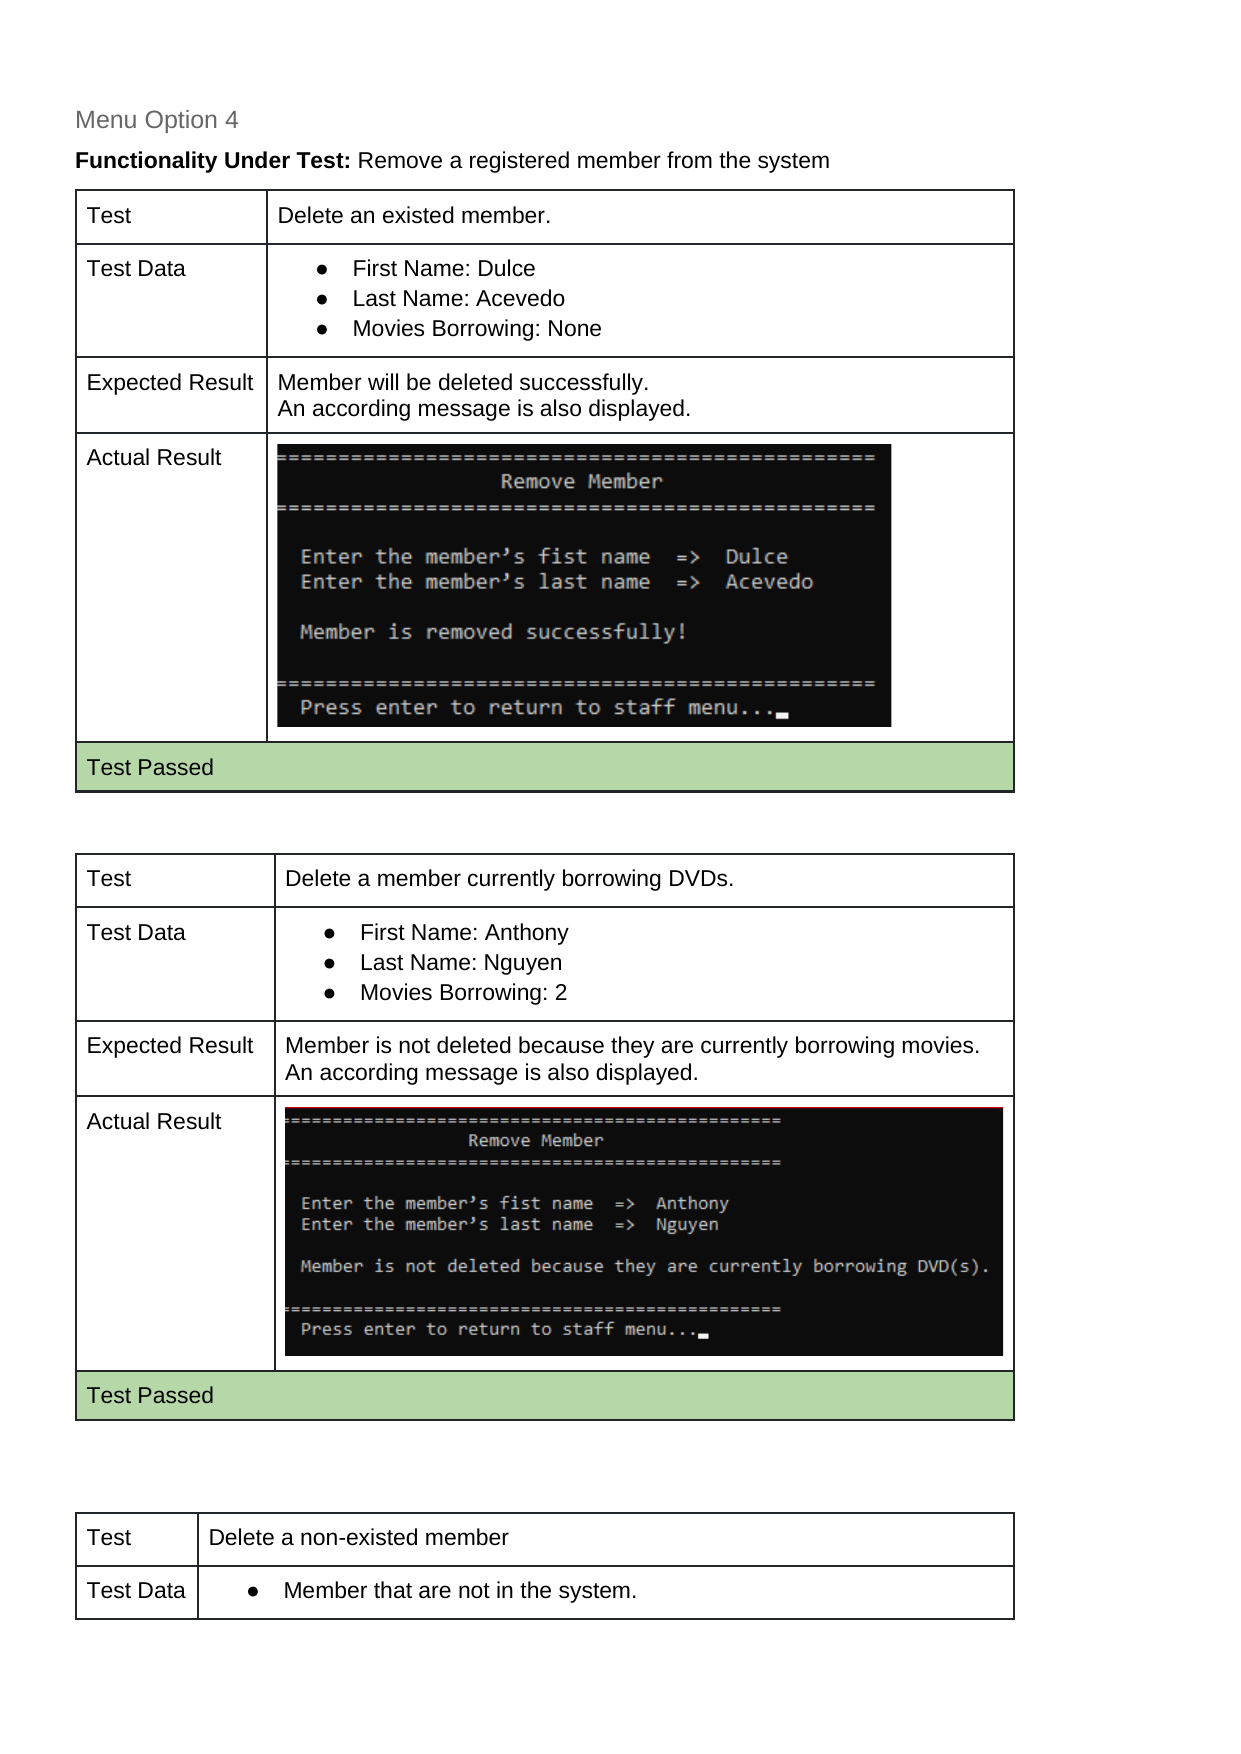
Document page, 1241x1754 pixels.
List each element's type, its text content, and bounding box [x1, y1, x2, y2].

table_cell [276, 1097, 1013, 1370]
table_cell First Name: Dulce Last Name: Acevedo Movies Borrowing: None [268, 245, 1013, 356]
picture [285, 1107, 1004, 1356]
table_cell Actual Result [77, 1097, 274, 1370]
table_cell Test Data [77, 1567, 197, 1618]
subtitle Menu Option 4 [75, 105, 1165, 134]
table_cell Member will be deleted successfully. An according message is also displayed. [268, 358, 1013, 432]
table_cell Expected Result [77, 358, 266, 432]
table_cell Test Data [77, 908, 274, 1019]
text Functionality Under Test: Remove a registered member from the system [75, 147, 1165, 173]
table_cell Member is not deleted because they are currently borrowing movies. An according message is also displayed. [276, 1022, 1013, 1095]
table_cell Expected Result [77, 1022, 274, 1095]
picture [277, 444, 892, 727]
table_cell Member that are not in the system. First Name: Angelina Last Name: Jolie [199, 1567, 1013, 1618]
table_header Delete a non-existed member [199, 1514, 1013, 1565]
table_cell Actual Result [77, 434, 266, 741]
table_cell Test Data [77, 245, 266, 356]
table_header Test [77, 855, 274, 906]
table_cell Test Passed [77, 1372, 1013, 1419]
table_header Test [77, 1514, 197, 1565]
table_header Delete a member currently borrowing DVDs. [276, 855, 1013, 906]
table_header Test [77, 191, 266, 242]
table_cell Test Passed [77, 743, 1013, 790]
table_cell [268, 434, 1013, 741]
table_header Delete an existed member. [268, 191, 1013, 242]
table_cell First Name: Anthony Last Name: Nguyen Movies Borrowing: 2 [276, 908, 1013, 1019]
